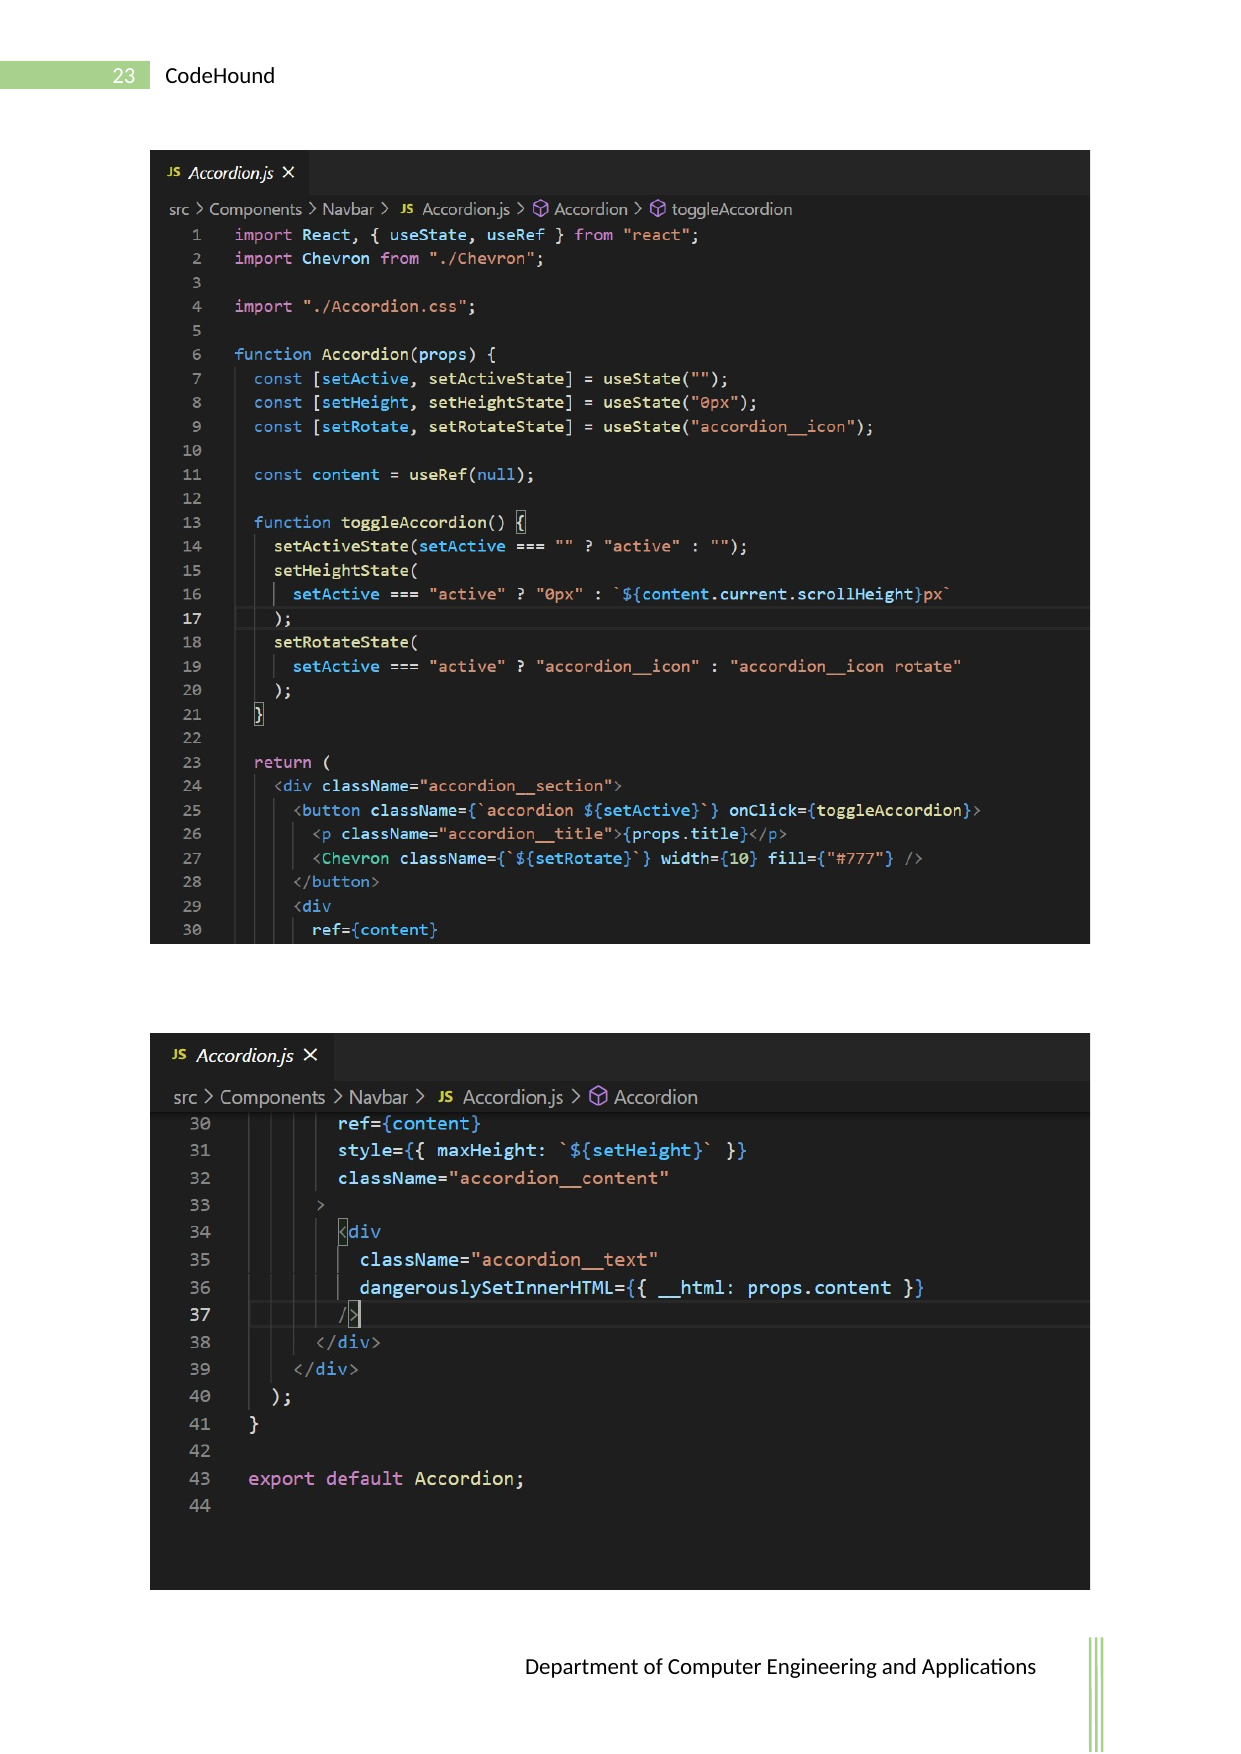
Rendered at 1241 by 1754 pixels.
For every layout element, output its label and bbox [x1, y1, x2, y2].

picture [150, 150, 1091, 944]
picture [150, 1033, 1091, 1590]
